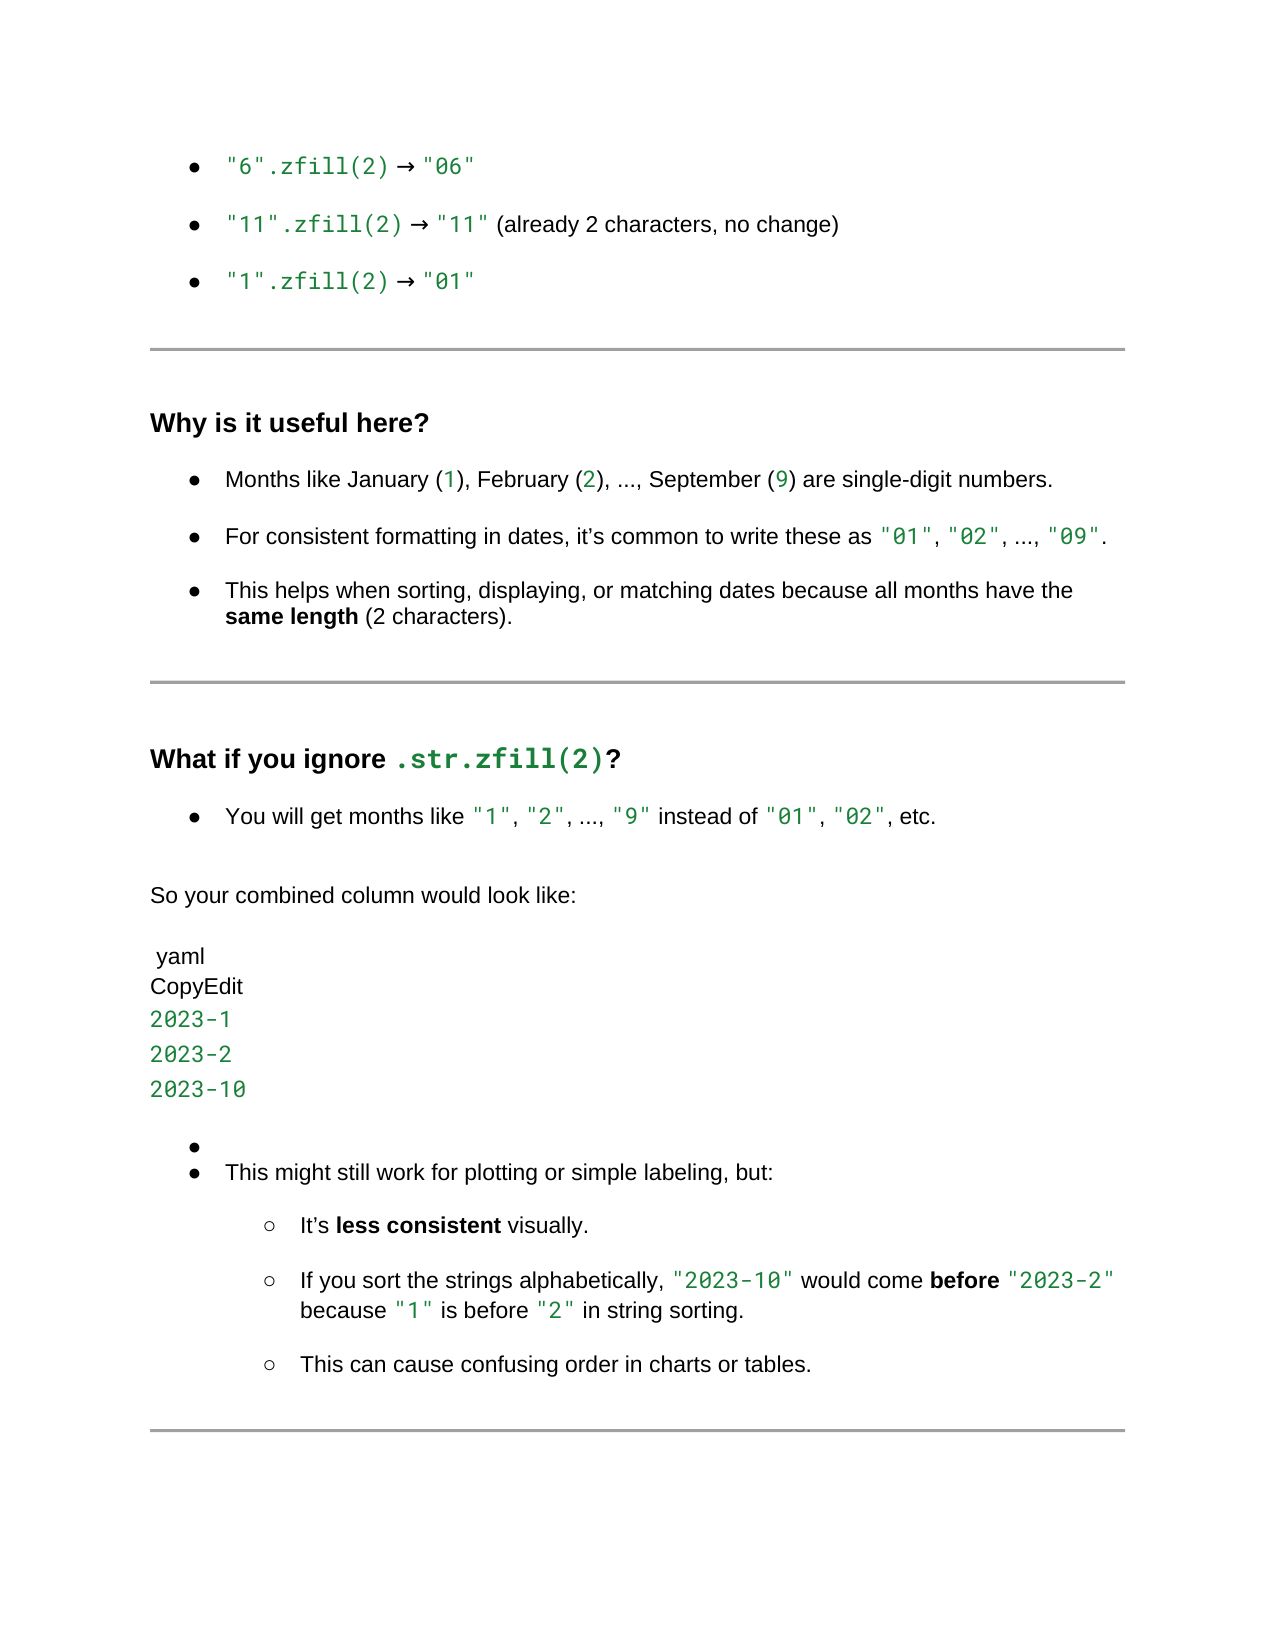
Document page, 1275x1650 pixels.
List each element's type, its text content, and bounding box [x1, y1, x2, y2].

text 2023-2 [150, 1038, 1125, 1069]
list "1".zfill(2) → "01" [187, 265, 1125, 323]
subtitle What if you ignore .str.zfill(2)? [150, 740, 1125, 776]
list You will get months like "1", "2", ..., "9" instead of "01", "02", etc. [187, 801, 1125, 857]
list This might still work for plotting or simple labeling, but: [187, 1159, 1125, 1212]
list It’s less consistent visually. [262, 1212, 1125, 1264]
list This can cause confusing order in charts or tables. [262, 1351, 1125, 1404]
list Months like January (1), February (2), ..., September (9) are single-digit numbers. [187, 463, 1125, 520]
list If you sort the strings alphabetically, "2023-10" would come before "2023-2" because "1" is before "2" in string sorting. [262, 1264, 1125, 1351]
list This helps when sorting, displaying, or matching dates because all months have the same length (2 characters). [187, 577, 1125, 656]
list "11".zfill(2) → "11" (already 2 characters, no change) [187, 208, 1125, 265]
list "6".zfill(2) → "06" [187, 150, 1125, 208]
list For consistent formatting in dates, it’s common to write these as "01", "02", ..., "09". [187, 520, 1125, 577]
subtitle Why is it useful here? [150, 407, 1125, 438]
text So your combined column would look like: yaml CopyEdit 2023-1 [150, 882, 1125, 1034]
text 2023-10 [150, 1073, 1125, 1103]
